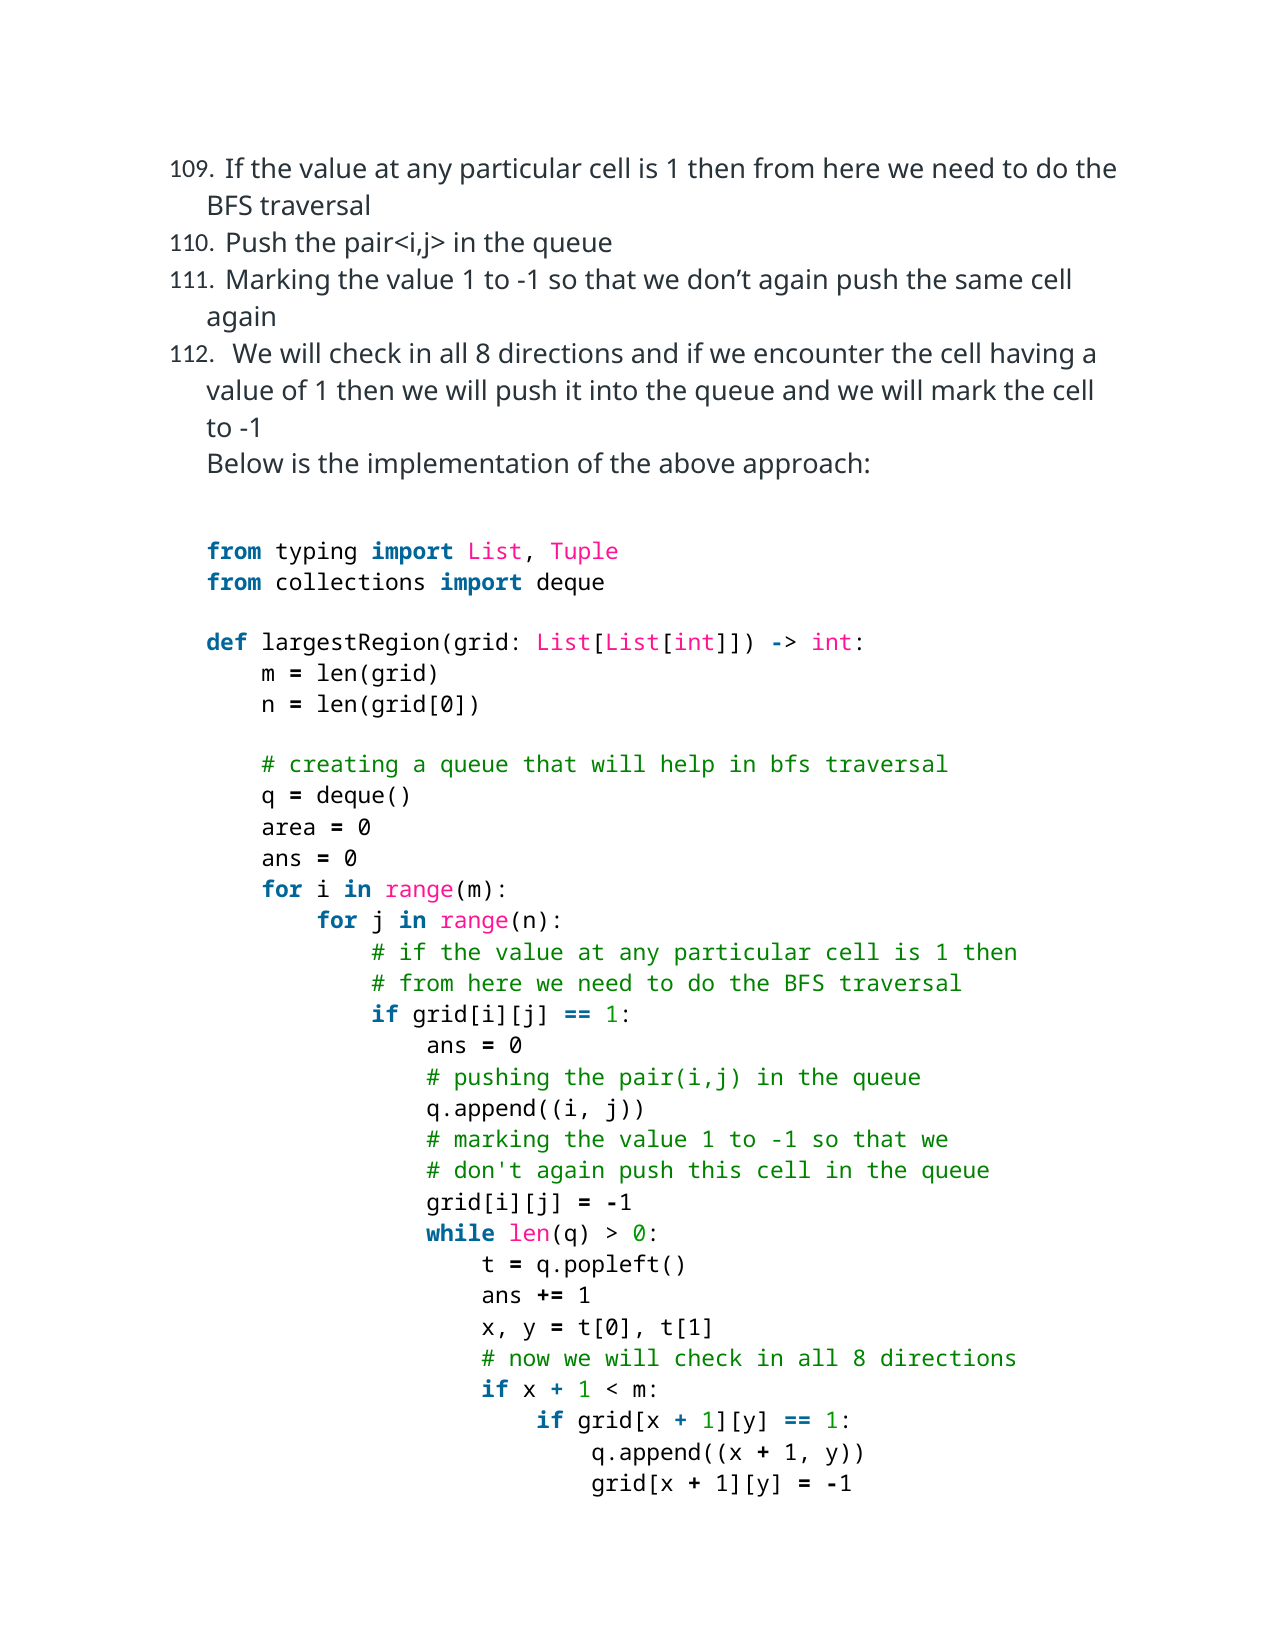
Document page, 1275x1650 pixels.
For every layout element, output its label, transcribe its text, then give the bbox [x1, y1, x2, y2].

text def largestRegion(grid: List[List[int]]) -> int: [206, 626, 1125, 657]
text Below is the implementation of the above approach: [206, 445, 1125, 482]
text # don't again push this cell in the queue [206, 1154, 1125, 1185]
text x, y = t[0], t[1] [206, 1310, 1125, 1342]
text for i in range(m): [206, 873, 1125, 904]
text from typing import List, Tuple [206, 535, 1125, 566]
text grid[i][j] = -1 [206, 1185, 1125, 1217]
list Push the pair<i,j> in the queue [169, 224, 1125, 261]
text grid[x + 1][y] = -1 [206, 1467, 1125, 1498]
text t = q.popleft() [206, 1248, 1125, 1279]
text m = len(grid) [206, 657, 1125, 688]
text # if the value at any particular cell is 1 then [206, 935, 1125, 967]
text if grid[x + 1][y] == 1: [206, 1404, 1125, 1435]
text # creating a queue that will help in bfs traversal [206, 748, 1125, 779]
text ans += 1 [206, 1279, 1125, 1310]
text # from here we need to do the BFS traversal [206, 967, 1125, 998]
list Marking the value 1 to -1 so that we don’t again push the same cell again [169, 261, 1125, 334]
text area = 0 [206, 810, 1125, 842]
list We will check in all 8 directions and if we encounter the cell having a value of 1 then we will push it into the queue and we will mark the cell to -1 [169, 334, 1125, 445]
text for j in range(n): [206, 904, 1125, 935]
text q = deque() [206, 779, 1125, 810]
text n = len(grid[0]) [206, 688, 1125, 719]
text from collections import deque [206, 566, 1125, 597]
text # now we will check in all 8 directions [206, 1342, 1125, 1373]
list If the value at any particular cell is 1 then from here we need to do the BFS traversal [169, 150, 1125, 224]
text # marking the value 1 to -1 so that we [206, 1123, 1125, 1154]
text # pushing the pair(i,j) in the queue [206, 1060, 1125, 1092]
text while len(q) > 0: [206, 1217, 1125, 1248]
text if grid[i][j] == 1: [206, 998, 1125, 1029]
text q.append((x + 1, y)) [206, 1435, 1125, 1467]
text q.append((i, j)) [206, 1092, 1125, 1123]
text ans = 0 [206, 1029, 1125, 1060]
text ans = 0 [206, 842, 1125, 873]
text if x + 1 < m: [206, 1373, 1125, 1404]
